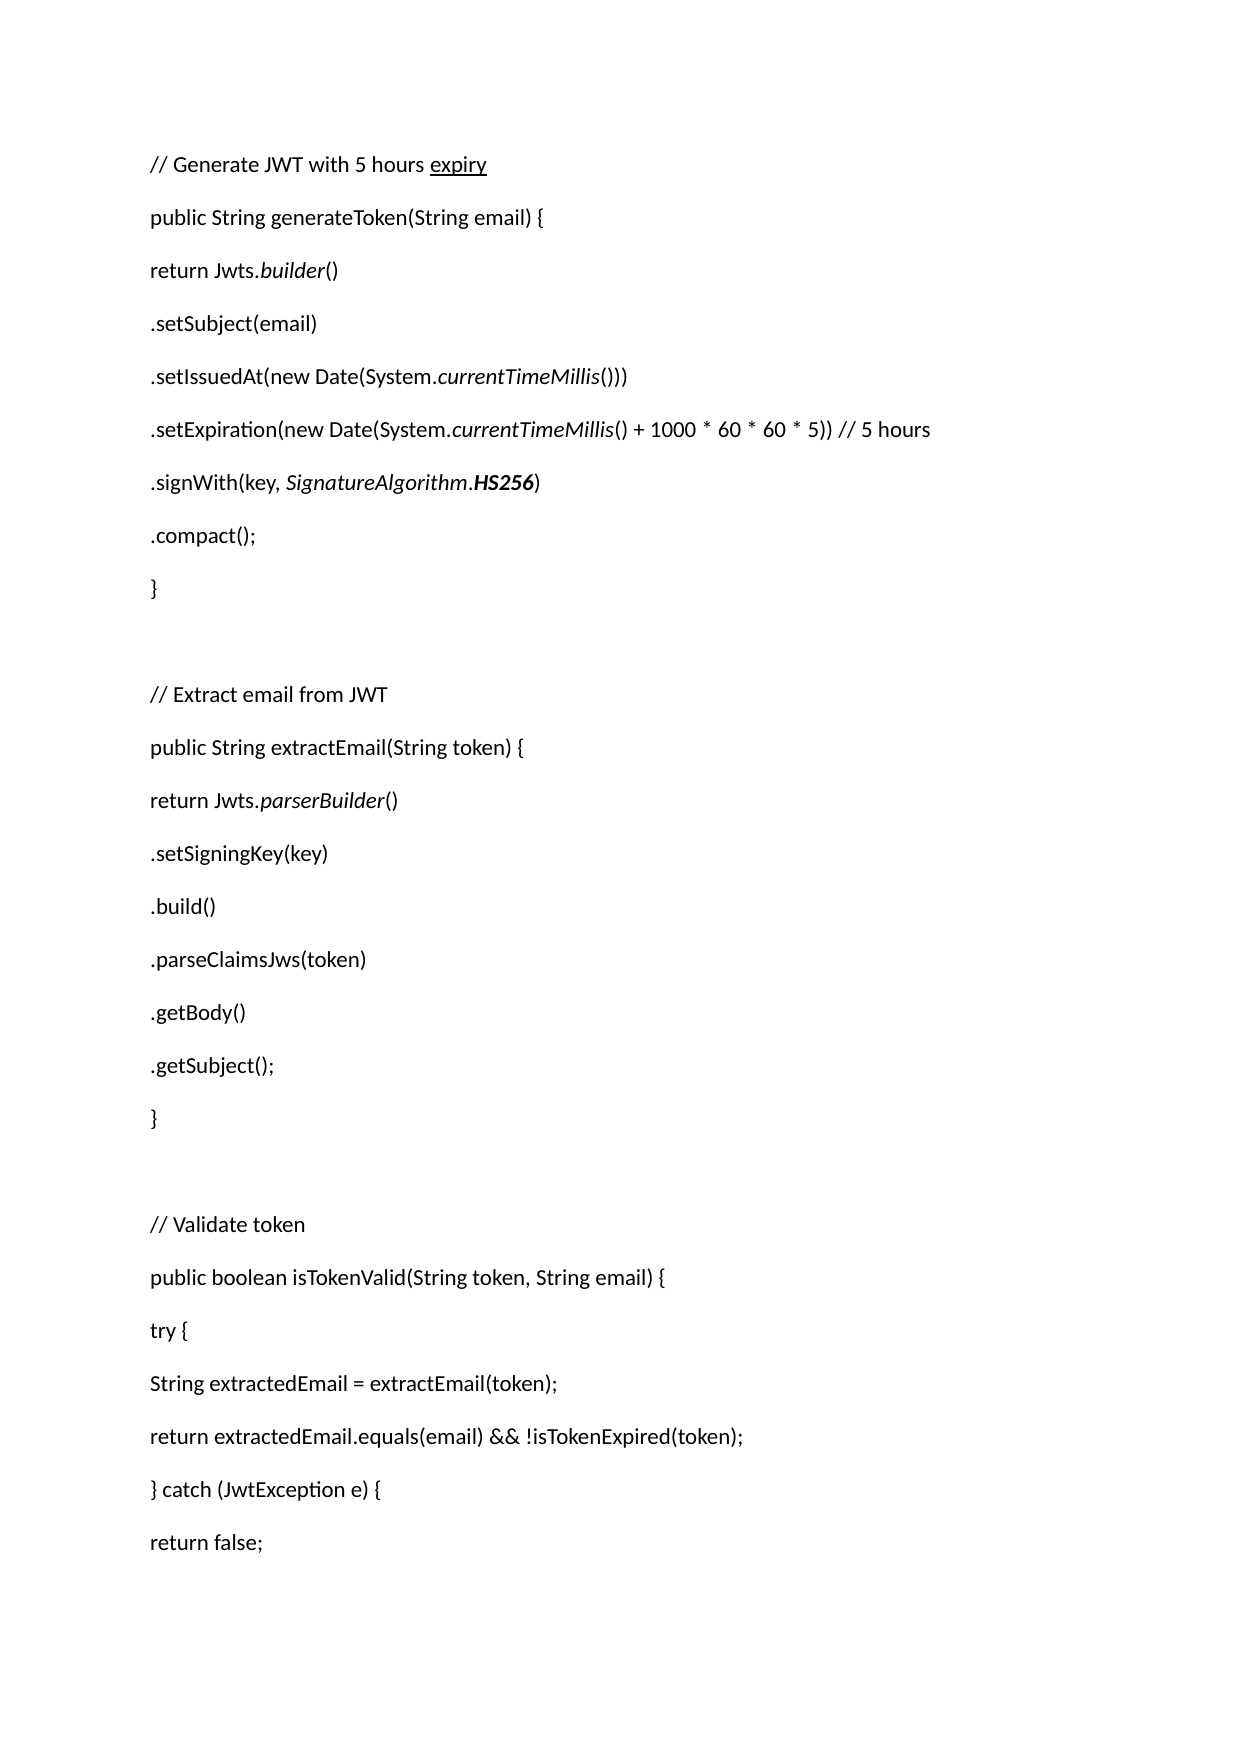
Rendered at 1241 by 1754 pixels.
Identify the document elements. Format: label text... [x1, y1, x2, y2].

text .signWith(key, SignatureAlgorithm.HS256) [150, 468, 1090, 496]
text // Generate JWT with 5 hours expiry [150, 150, 1090, 178]
text .setSigningKey(key) [150, 839, 1090, 867]
text return extractedEmail.equals(email) && !isTokenExpired(token); [150, 1422, 1090, 1451]
text public String generateToken(String email) { [150, 203, 1090, 231]
text .build() [150, 892, 1090, 920]
text .setExpiration(new Date(System.currentTimeMillis() + 1000 * 60 * 60 * 5)) // 5 hours [150, 415, 1090, 443]
text .getBody() [150, 998, 1090, 1026]
text // Validate token [150, 1210, 1090, 1238]
text public String extractEmail(String token) { [150, 733, 1090, 761]
text return false; [150, 1528, 1090, 1557]
text .setSubject(email) [150, 309, 1090, 337]
text .setIssuedAt(new Date(System.currentTimeMillis())) [150, 362, 1090, 390]
text } [150, 574, 1090, 602]
text // Extract email from JWT [150, 680, 1090, 708]
text try { [150, 1316, 1090, 1344]
text String extractedEmail = extractEmail(token); [150, 1369, 1090, 1397]
text return Jwts.builder() [150, 256, 1090, 284]
text .parseClaimsJws(token) [150, 945, 1090, 973]
text } catch (JwtException e) { [150, 1476, 1090, 1503]
text } [150, 1104, 1090, 1132]
text .compact(); [150, 521, 1090, 549]
text .getSubject(); [150, 1051, 1090, 1079]
text return Jwts.parserBuilder() [150, 786, 1090, 814]
text public boolean isTokenValid(String token, String email) { [150, 1263, 1090, 1291]
